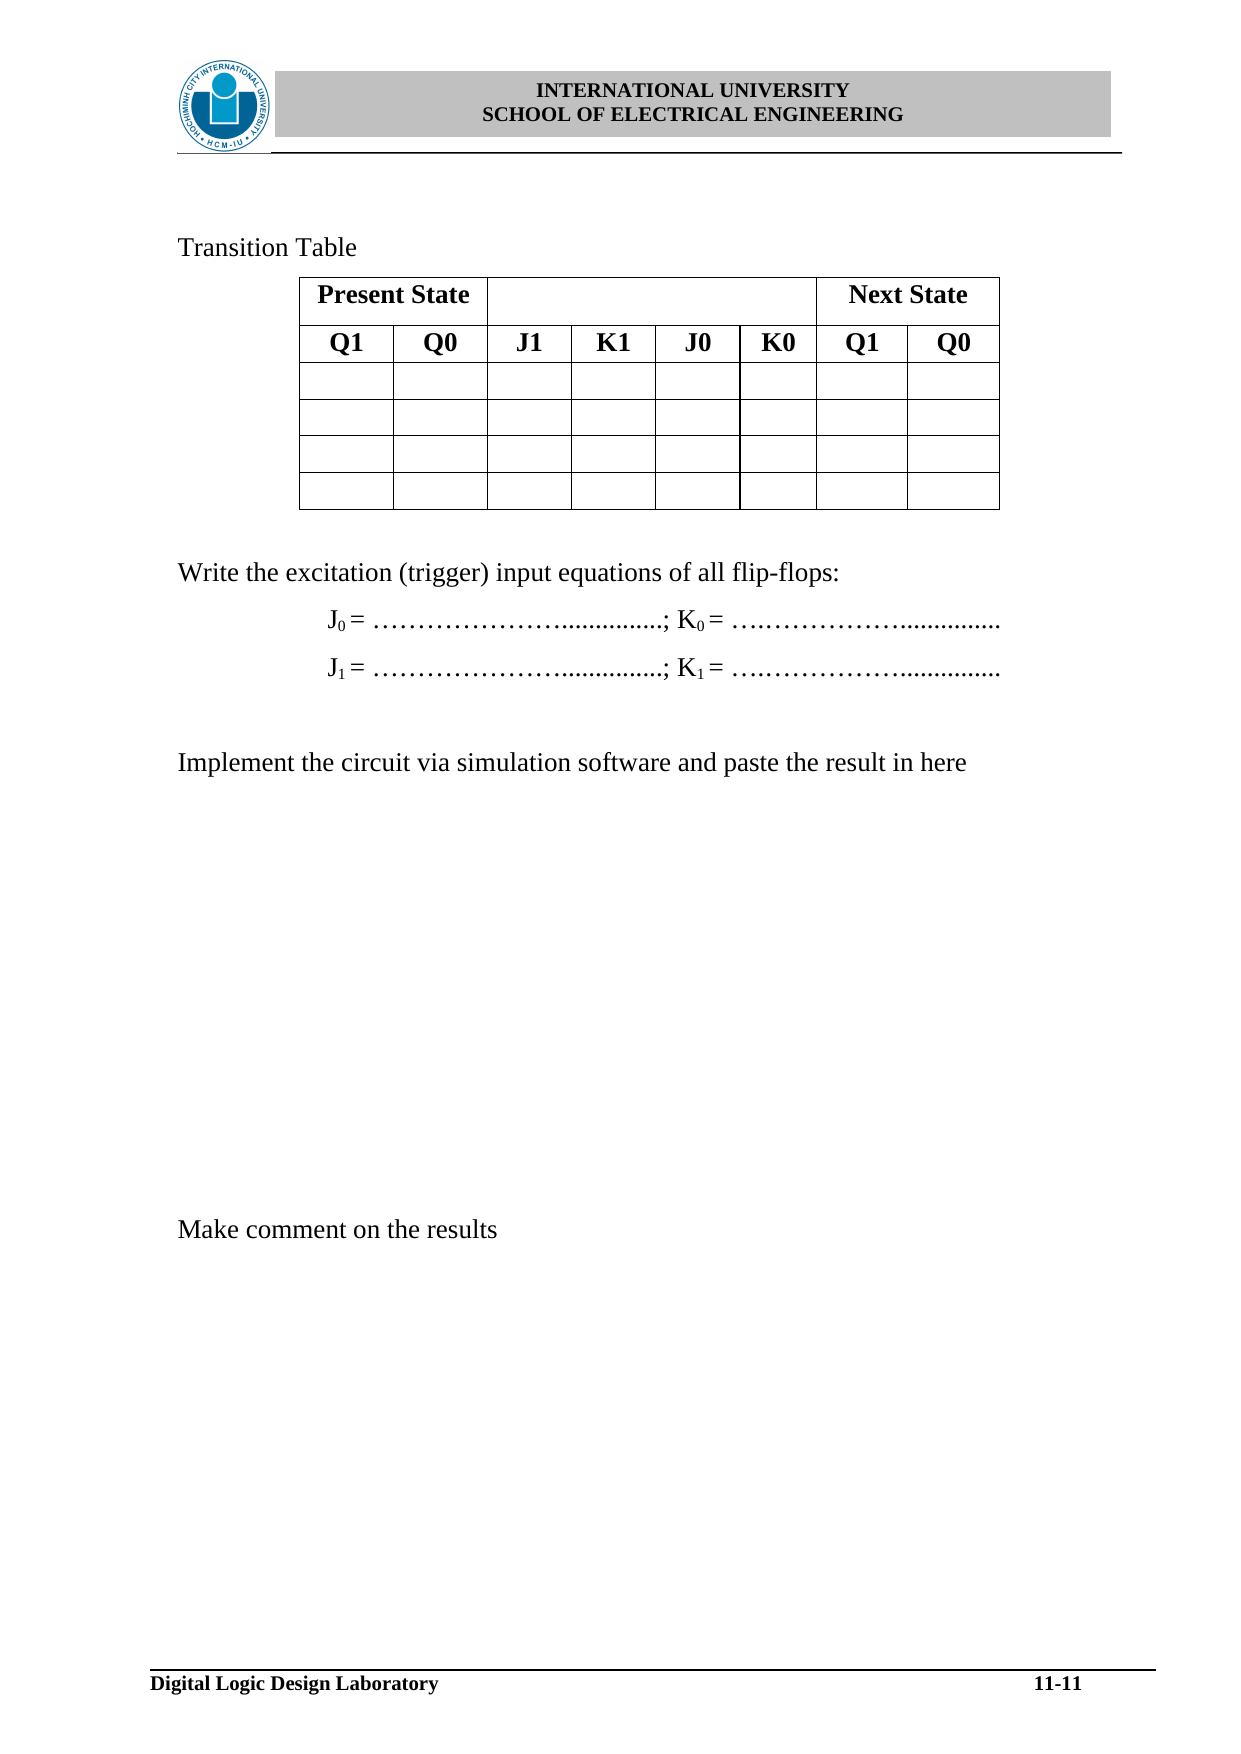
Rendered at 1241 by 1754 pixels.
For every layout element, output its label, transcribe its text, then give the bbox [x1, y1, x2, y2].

table_cell [908, 400, 999, 435]
text J1 = …………………...............; K1 = ….……………............... [177, 651, 1122, 683]
table_cell [741, 436, 816, 472]
table_cell J0 [656, 326, 739, 362]
table_cell [741, 363, 816, 398]
table_cell [656, 473, 739, 509]
table_cell [394, 400, 487, 435]
table_cell [488, 363, 571, 398]
table_cell [656, 363, 739, 398]
table_cell J1 [488, 326, 571, 362]
table_cell [908, 363, 999, 398]
table_cell [656, 436, 739, 472]
table_header Present State [300, 278, 487, 325]
table_cell [394, 363, 487, 398]
table_cell Q0 [394, 326, 487, 362]
table_cell [817, 400, 907, 435]
text Write the excitation (trigger) input equations of all flip-flops: [177, 557, 1122, 588]
table_cell [572, 473, 655, 509]
text J0 = …………………...............; K0 = ….……………............... [177, 603, 1122, 634]
table_cell Q0 [908, 326, 999, 362]
table_cell K1 [572, 326, 655, 362]
table_cell [741, 400, 816, 435]
table_header [488, 278, 816, 325]
table_cell [741, 473, 816, 509]
table_header Next State [817, 278, 999, 325]
text Transition Table [177, 231, 1122, 262]
table_cell [394, 436, 487, 472]
table_cell K0 [741, 326, 816, 362]
text Implement the circuit via simulation software and paste the result in here [177, 746, 1122, 777]
table_cell [300, 400, 393, 435]
table_cell [300, 473, 393, 509]
table_cell [300, 436, 393, 472]
table_cell Q1 [817, 326, 907, 362]
table_cell [488, 473, 571, 509]
table_cell [300, 363, 393, 398]
table_cell [817, 436, 907, 472]
table_cell [488, 400, 571, 435]
table_cell Q1 [300, 326, 393, 362]
table_cell [394, 473, 487, 509]
table_cell [656, 400, 739, 435]
table_cell [572, 400, 655, 435]
table_cell [908, 473, 999, 509]
picture [177, 59, 271, 153]
table_cell [817, 473, 907, 509]
table_cell [817, 363, 907, 398]
table_cell [908, 436, 999, 472]
text Make comment on the results [177, 1213, 1122, 1244]
table_cell [572, 436, 655, 472]
table_cell [488, 436, 571, 472]
table_cell [572, 363, 655, 398]
